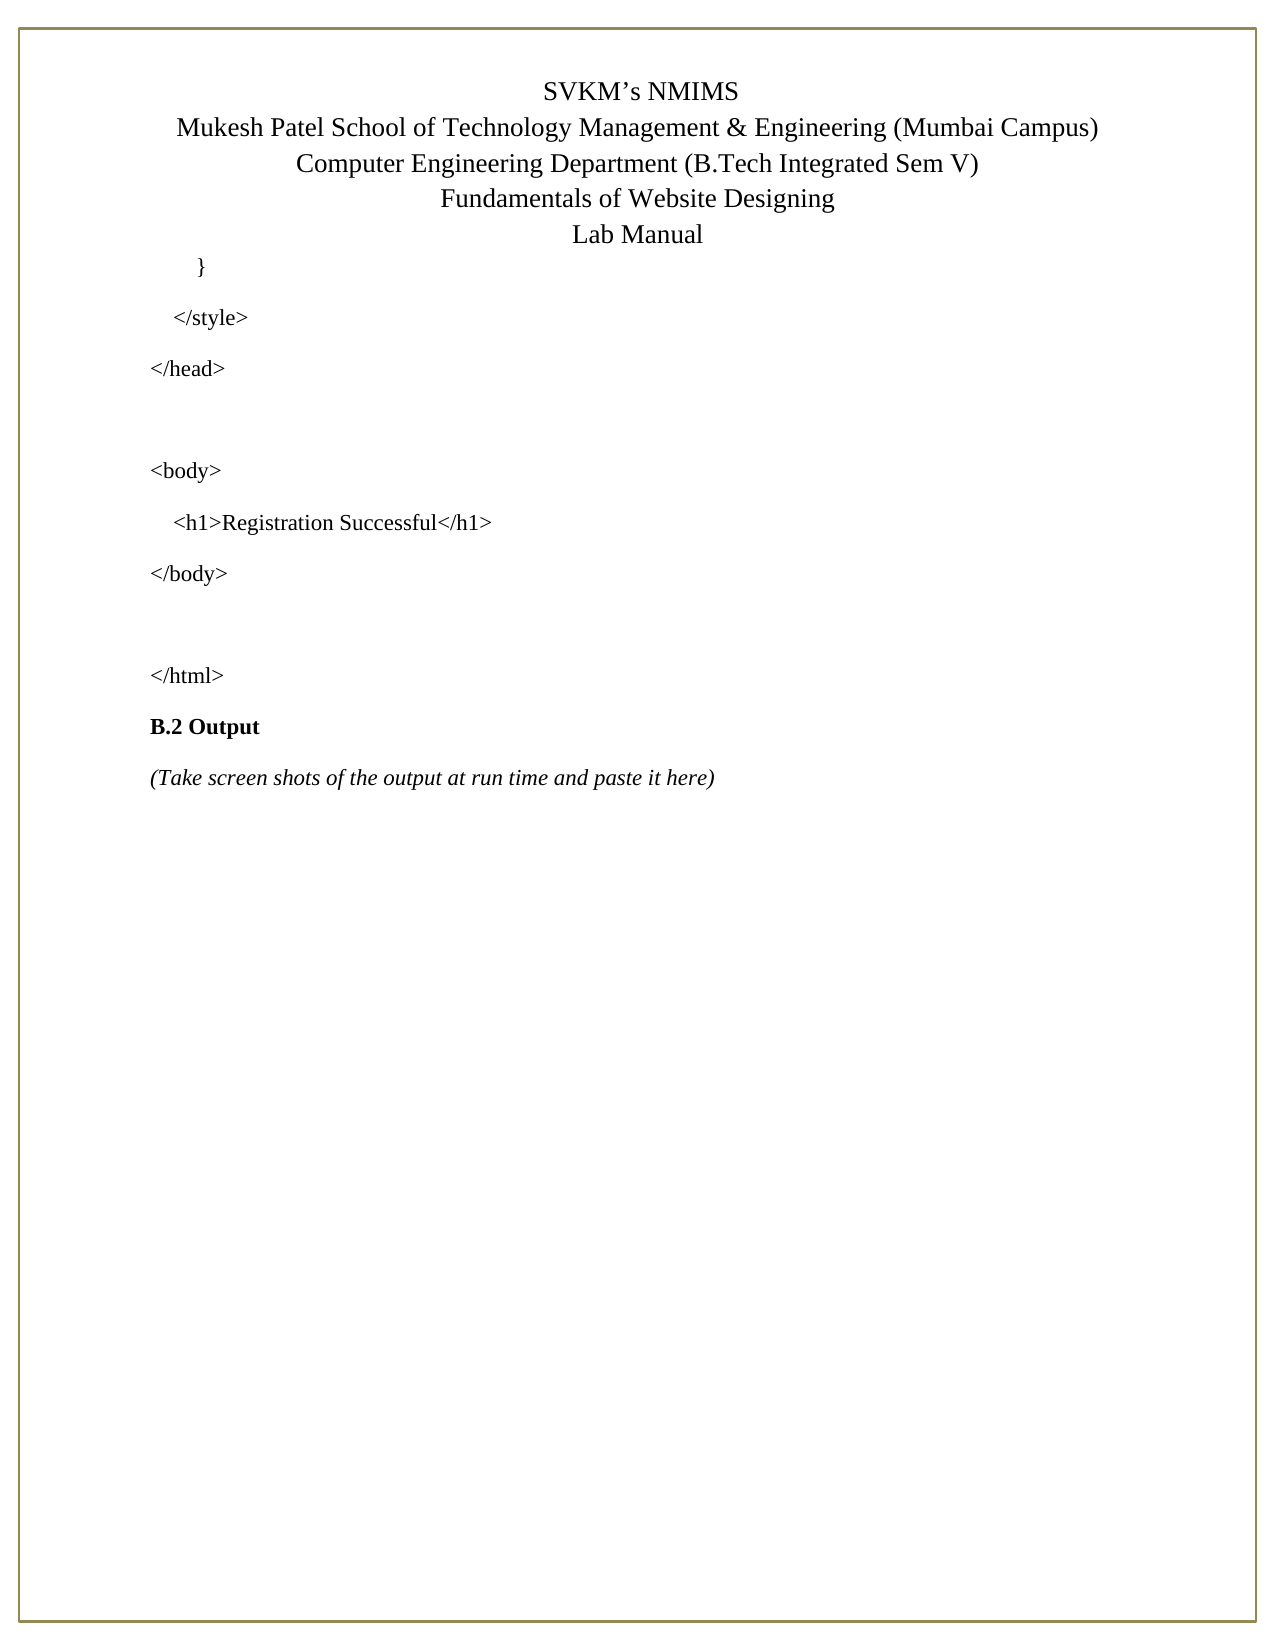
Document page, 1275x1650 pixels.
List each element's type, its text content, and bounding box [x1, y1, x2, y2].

text B.2 Output [150, 713, 1125, 739]
text <body> [150, 457, 1125, 484]
text </body> [150, 559, 1125, 586]
text <h1>Registration Successful</h1> [150, 508, 1125, 535]
text </head> [150, 355, 1125, 382]
text </style> [150, 304, 1125, 331]
text </html> [150, 662, 1125, 688]
text (Take screen shots of the output at run time and paste it here) [150, 764, 1125, 790]
text } [150, 253, 1125, 280]
